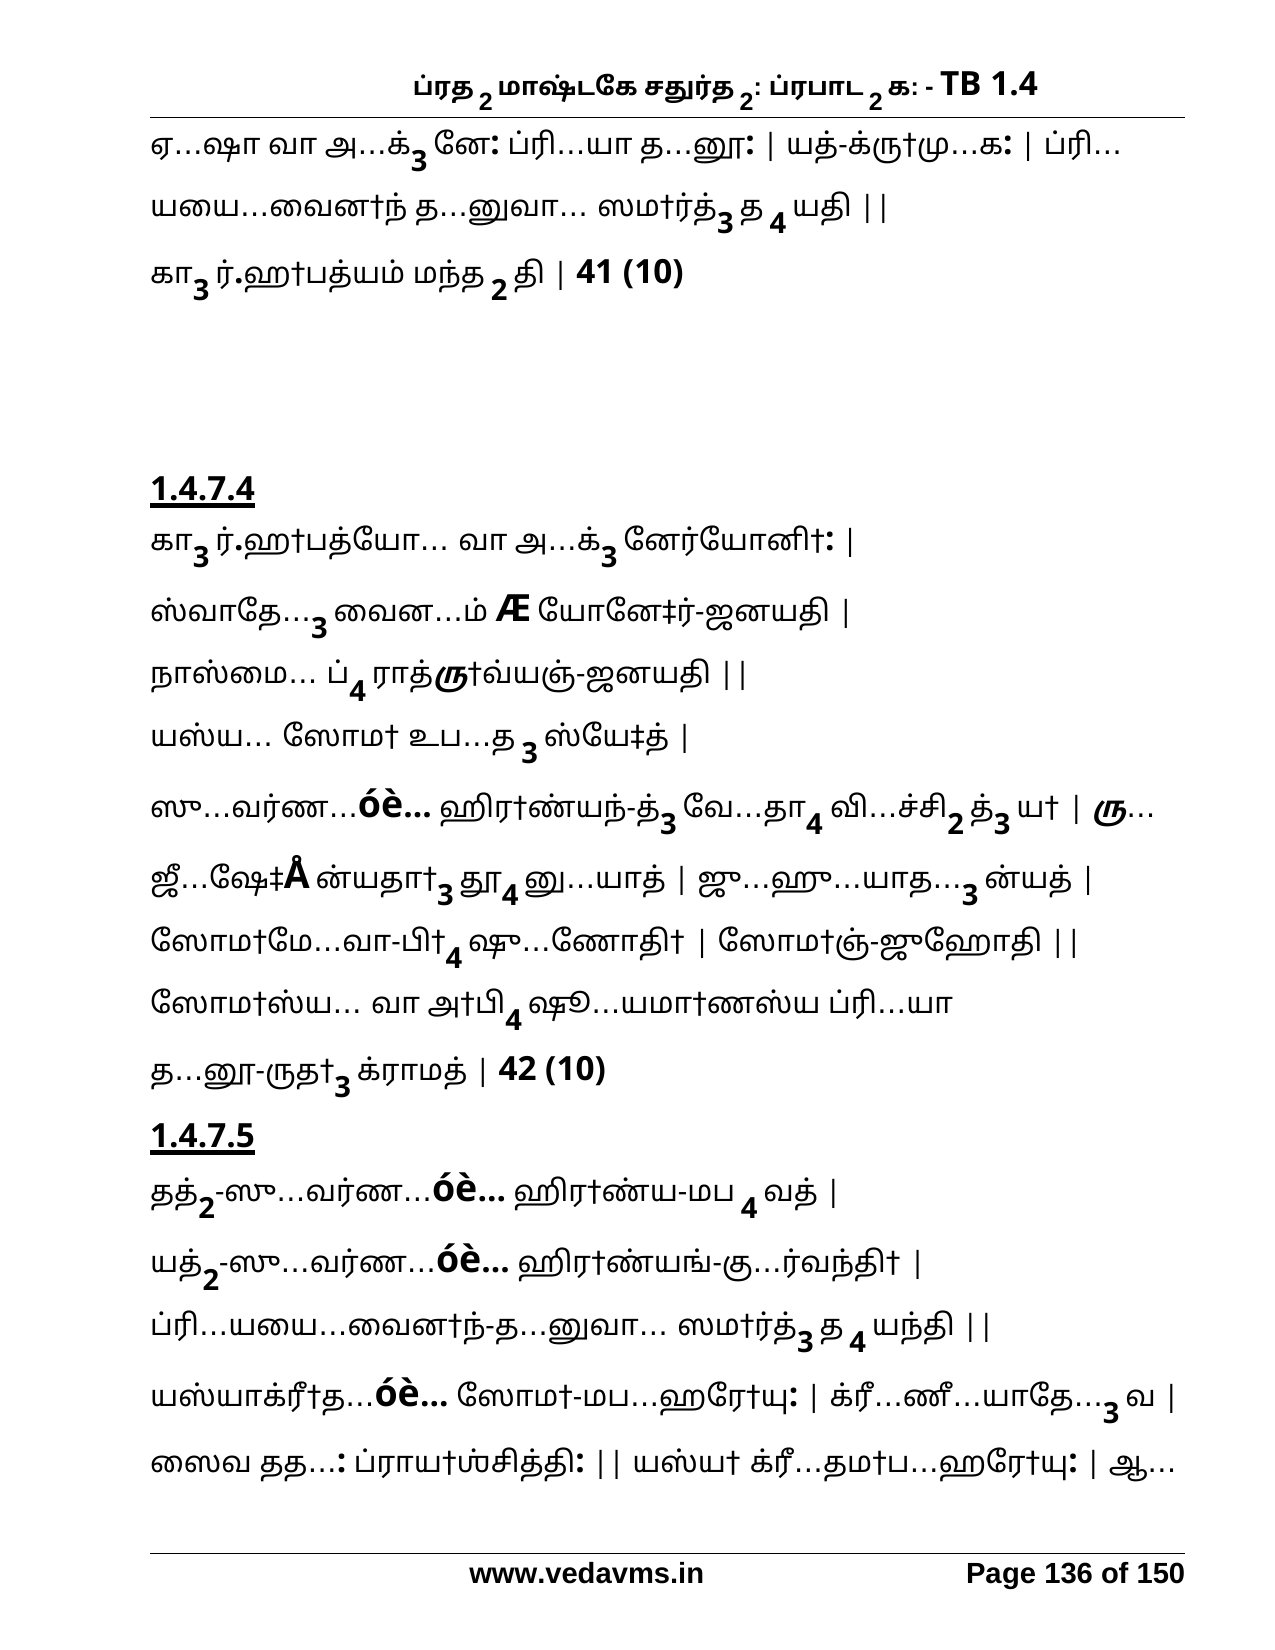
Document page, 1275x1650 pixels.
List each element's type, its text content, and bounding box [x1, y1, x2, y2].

text கா3ர்.ஹ†பத்யோ… வா அ…க்3னேர்யோனி†: | [150, 514, 1185, 575]
text ஸ்வாதே…3வைன…ம் Æயோனே‡ர்-ஜனயதி | நாஸ்மை… ப்4ராத்ரு†வ்யஞ்-ஜனயதி || யஸ்ய… ஸோம† உப…த3ஸ்யே‡த் | ஸு…வர்ண…óè… ஹிர†ண்யந்-த்3வே…தா4 வி…ச்சி2த்3ய† | ரு…ஜீ…ஷே‡Åன்யதா†3தூ4னு…யாத் | ஜு…ஹு…யாத…3ன்யத் | ஸோம†மே…வா-பி†4ஷு…ணோதி† | ஸோம†ஞ்-ஜுஹோதி || ஸோம†ஸ்ய… வா அ†பி4ஷூ…யமா†ணஸ்ய ப்ரி…யா த…னூ-ருத†3க்ராமத் | 42 (10) [150, 581, 1185, 1106]
text 1.4.7.4 [150, 464, 1185, 510]
text 1.4.7.5 [150, 1112, 1185, 1157]
